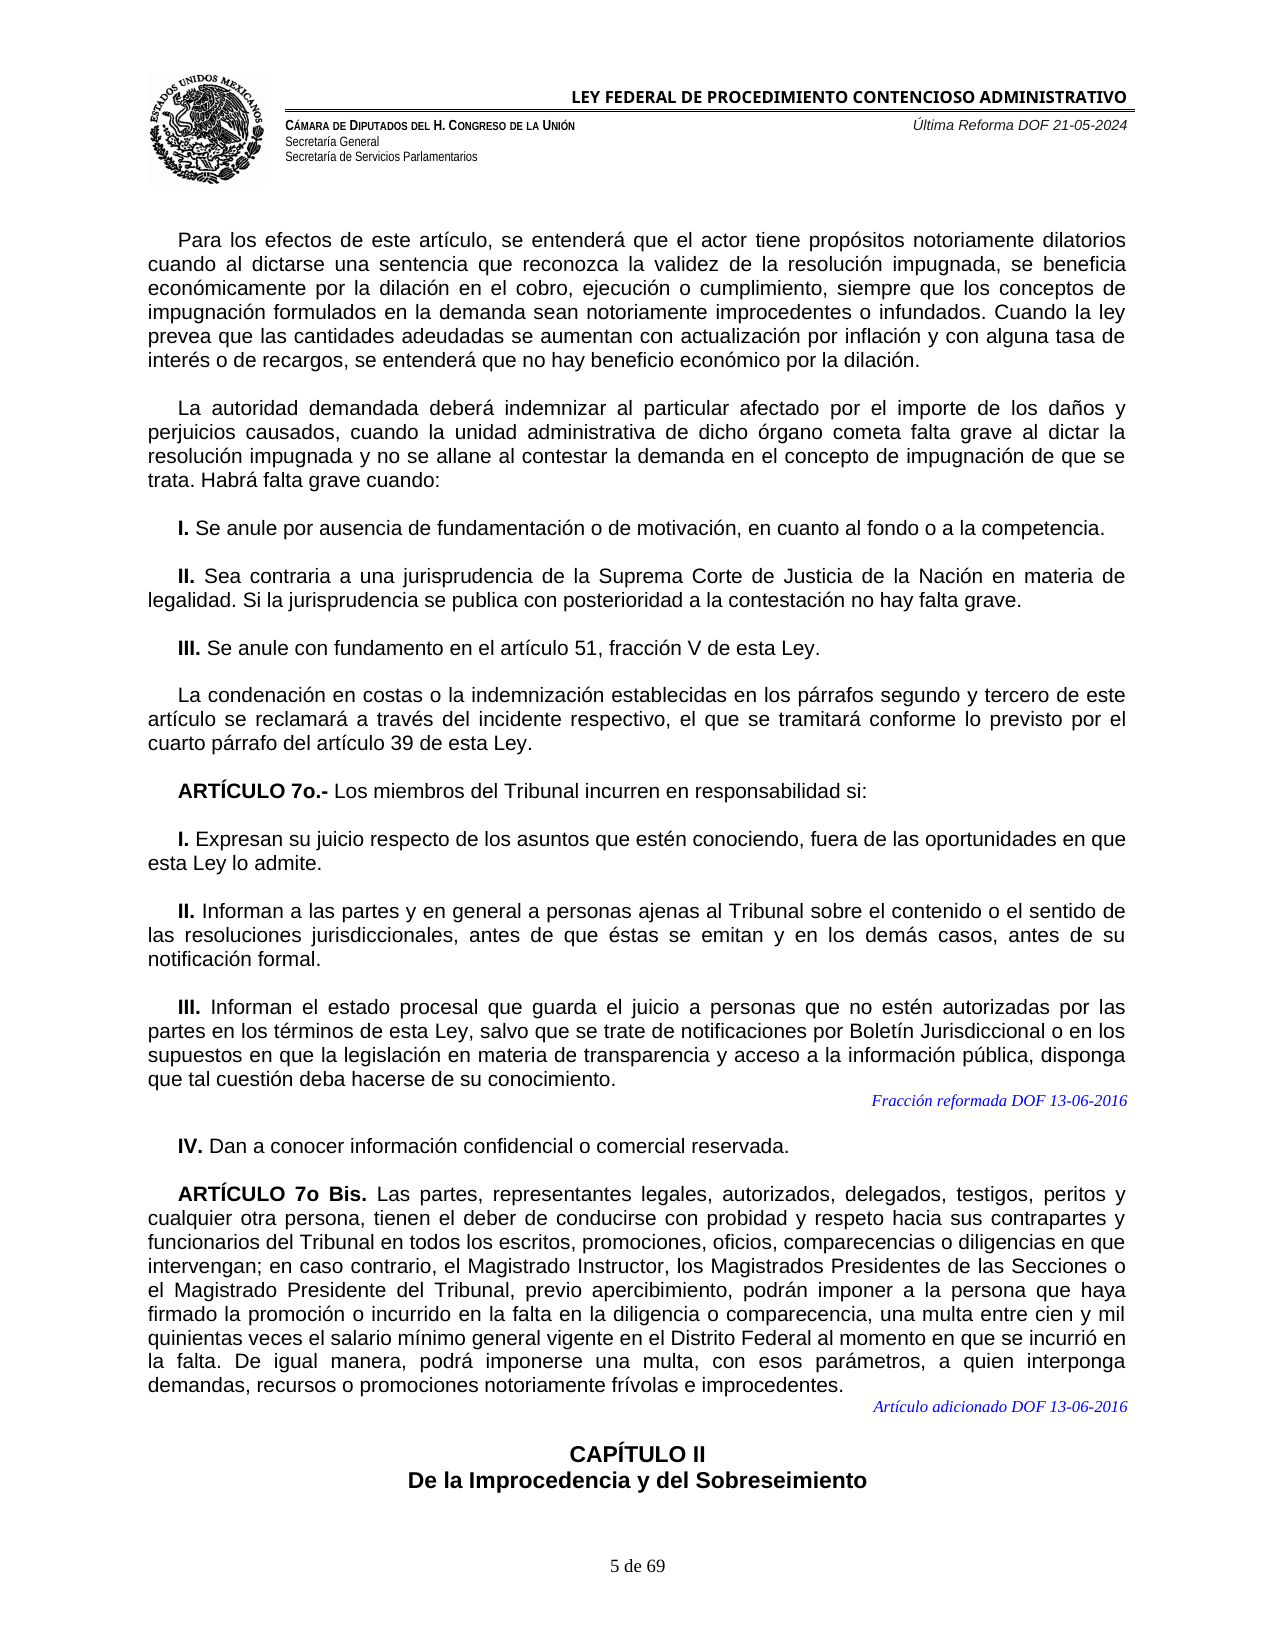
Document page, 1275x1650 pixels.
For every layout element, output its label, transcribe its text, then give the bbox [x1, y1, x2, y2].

text I. Se anule por ausencia de fundamentación o de motivación, en cuanto al fondo o a la competencia. [148, 516, 1127, 539]
text III. Se anule con fundamento en el artículo 51, fracción V de esta Ley. [148, 635, 1127, 659]
text Fracción reformada DOF 13-06-2016 [148, 1091, 1127, 1110]
text I. Expresan su juicio respecto de los asuntos que estén conociendo, fuera de las oportunidades en que esta Ley lo admite. [148, 827, 1127, 875]
text CAPÍTULO II [148, 1441, 1127, 1467]
text La condenación en costas o la indemnización establecidas en los párrafos segundo y tercero de este artículo se reclamará a través del incidente respectivo, el que se tramitará conforme lo previsto por el cuarto párrafo del artículo 39 de esta Ley. [148, 683, 1127, 755]
text La autoridad demandada deberá indemnizar al particular afectado por el importe de los daños y perjuicios causados, cuando la unidad administrativa de dicho órgano cometa falta grave al dictar la resolución impugnada y no se allane al contestar la demanda en el concepto de impugnación de que se trata. Habrá falta grave cuando: [148, 396, 1127, 492]
text De la Improcedencia y del Sobreseimiento [148, 1467, 1127, 1493]
text II. Informan a las partes y en general a personas ajenas al Tribunal sobre el contenido o el sentido de las resoluciones jurisdiccionales, antes de que éstas se emitan y en los demás casos, antes de su notificación formal. [148, 899, 1127, 971]
text IV. Dan a conocer información confidencial o comercial reservada. [148, 1134, 1127, 1158]
text Artículo adicionado DOF 13-06-2016 [148, 1397, 1127, 1416]
text ARTÍCULO 7o.- Los miembros del Tribunal incurren en responsabilidad si: [148, 779, 1127, 803]
text III. Informan el estado procesal que guarda el juicio a personas que no estén autorizadas por las partes en los términos de esta Ley, salvo que se trate de notificaciones por Boletín Jurisdiccional o en los supuestos en que la legislación en materia de transparencia y acceso a la información pública, disponga que tal cuestión deba hacerse de su conocimiento. [148, 995, 1127, 1091]
text II. Sea contraria a una jurisprudencia de la Suprema Corte de Justicia de la Nación en materia de legalidad. Si la jurisprudencia se publica con posterioridad a la contestación no hay falta grave. [148, 563, 1127, 611]
text ARTÍCULO 7o Bis. Las partes, representantes legales, autorizados, delegados, testigos, peritos y cualquier otra persona, tienen el deber de conducirse con probidad y respeto hacia sus contrapartes y funcionarios del Tribunal en todos los escritos, promociones, oficios, comparecencias o diligencias en que intervengan; en caso contrario, el Magistrado Instructor, los Magistrados Presidentes de las Secciones o el Magistrado Presidente del Tribunal, previo apercibimiento, podrán imponer a la persona que haya firmado la promoción o incurrido en la falta en la diligencia o comparecencia, una multa entre cien y mil quinientas veces el salario mínimo general vigente en el Distrito Federal al momento en que se incurrió en la falta. De igual manera, podrá imponerse una multa, con esos parámetros, a quien interponga demandas, recursos o promociones notoriamente frívolas e improcedentes. [148, 1182, 1127, 1397]
text Para los efectos de este artículo, se entenderá que el actor tiene propósitos notoriamente dilatorios cuando al dictarse una sentencia que reconozca la validez de la resolución impugnada, se beneficia económicamente por la dilación en el cobro, ejecución o cumplimiento, siempre que los conceptos de impugnación formulados en la demanda sean notoriamente improcedentes o infundados. Cuando la ley prevea que las cantidades adeudadas se aumentan con actualización por inflación y con alguna tasa de interés o de recargos, se entenderá que no hay beneficio económico por la dilación. [148, 228, 1127, 372]
